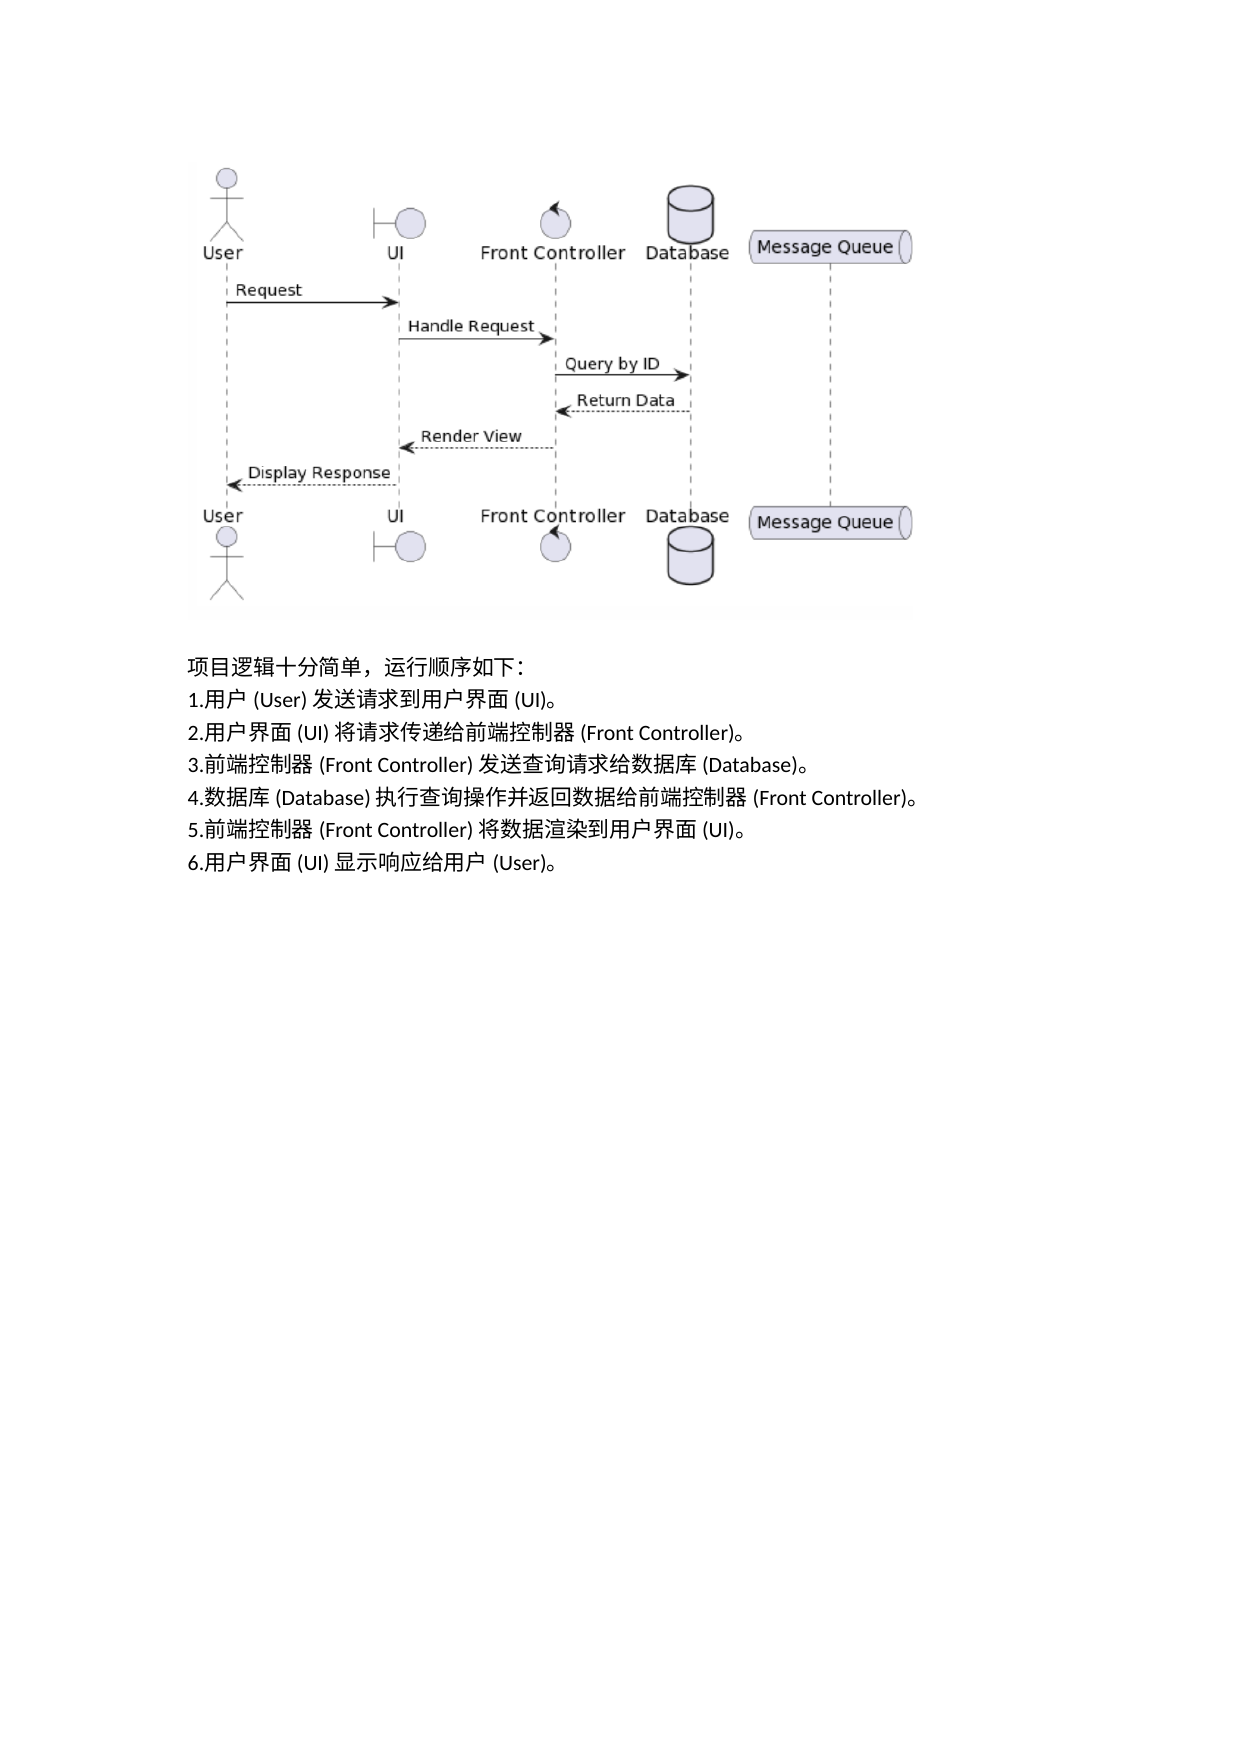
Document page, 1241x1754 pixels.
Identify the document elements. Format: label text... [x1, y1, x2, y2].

list 用户界面 (UI) 显示响应给用户 (User)。 [187, 844, 1053, 877]
list 用户 (User) 发送请求到用户界面 (UI)。 [187, 682, 1053, 714]
list 用户界面 (UI) 将请求传递给前端控制器 (Front Controller)。 [187, 714, 1053, 747]
picture [187, 162, 913, 620]
text 项目逻辑十分简单，运行顺序如下： [187, 649, 1053, 682]
list 前端控制器 (Front Controller) 将数据渲染到用户界面 (UI)。 [187, 812, 1053, 844]
list 前端控制器 (Front Controller) 发送查询请求给数据库 (Database)。 [187, 747, 1053, 779]
list 数据库 (Database) 执行查询操作并返回数据给前端控制器 (Front Controller)。 [187, 779, 1053, 812]
